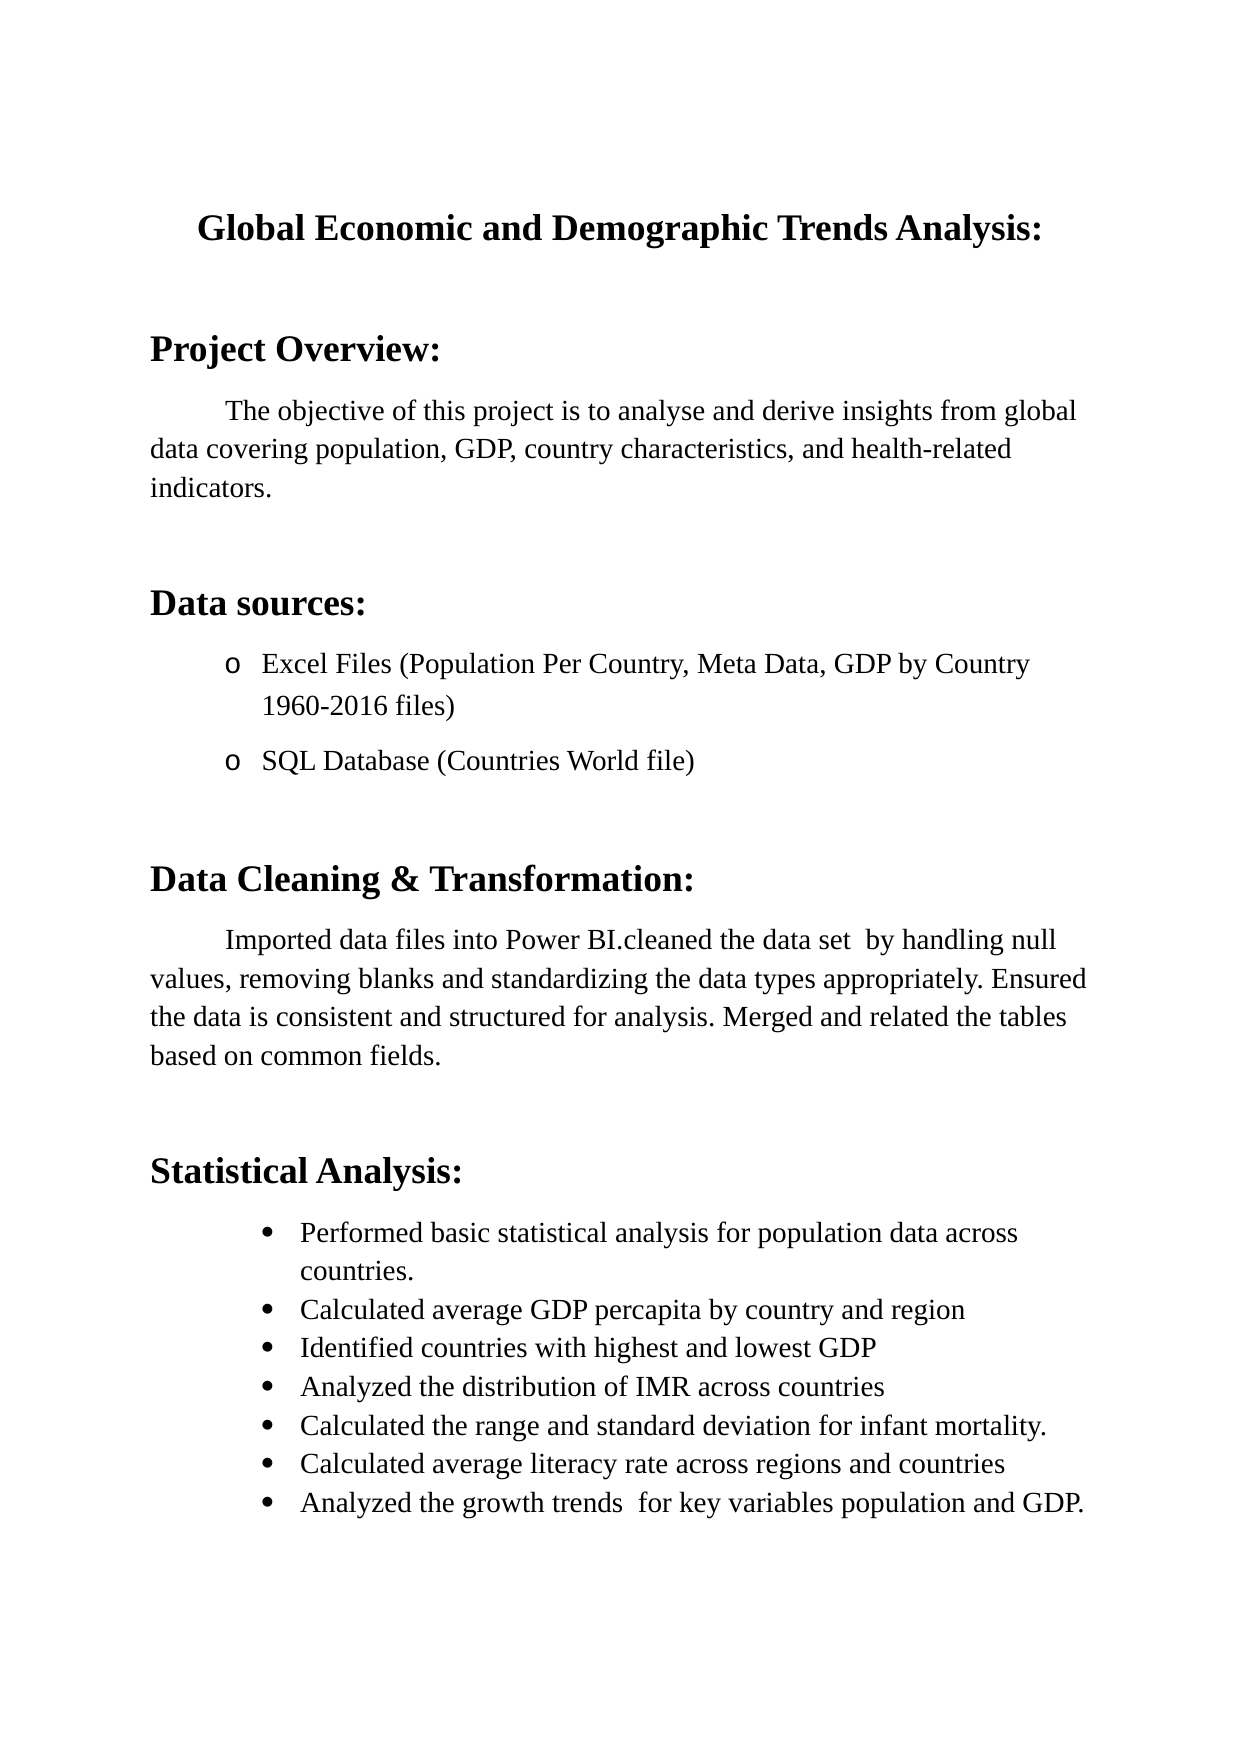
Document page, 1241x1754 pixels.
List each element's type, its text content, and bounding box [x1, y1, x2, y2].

list Analyzed the distribution of IMR across countries [262, 1369, 1090, 1403]
list Identified countries with highest and lowest GDP [262, 1331, 1090, 1364]
list Performed basic statistical analysis for population data across countries. [262, 1215, 1090, 1287]
list Excel Files (Population Per Country, Meta Data, GDP by Country 1960-2016 files) [224, 647, 1090, 721]
text Global Economic and Demographic Trends Analysis: [150, 205, 1090, 248]
list SQL Database (Countries World file) [224, 743, 1090, 779]
text Data Cleaning & Transformation: [150, 856, 1090, 899]
list Calculated average GDP percapita by country and region [262, 1292, 1090, 1326]
list Analyzed the growth trends for key variables population and GDP. [262, 1485, 1090, 1519]
text Project Overview: [150, 327, 1090, 370]
text The objective of this project is to analyse and derive insights from global data covering population, GDP, country characteristics, and health-related indicators. [150, 393, 1090, 503]
list Calculated average literacy rate across regions and countries [262, 1446, 1090, 1480]
text Statistical Analysis: [150, 1148, 1090, 1192]
text Imported data files into Power BI.cleaned the data set by handling null values, removing blanks and standardizing the data types appropriately. Ensured the data is consistent and structured for analysis. Merged and related the tables based on common fields. [150, 922, 1090, 1072]
list Calculated the range and standard deviation for infant mortality. [262, 1408, 1090, 1441]
text Data sources: [150, 580, 1090, 623]
